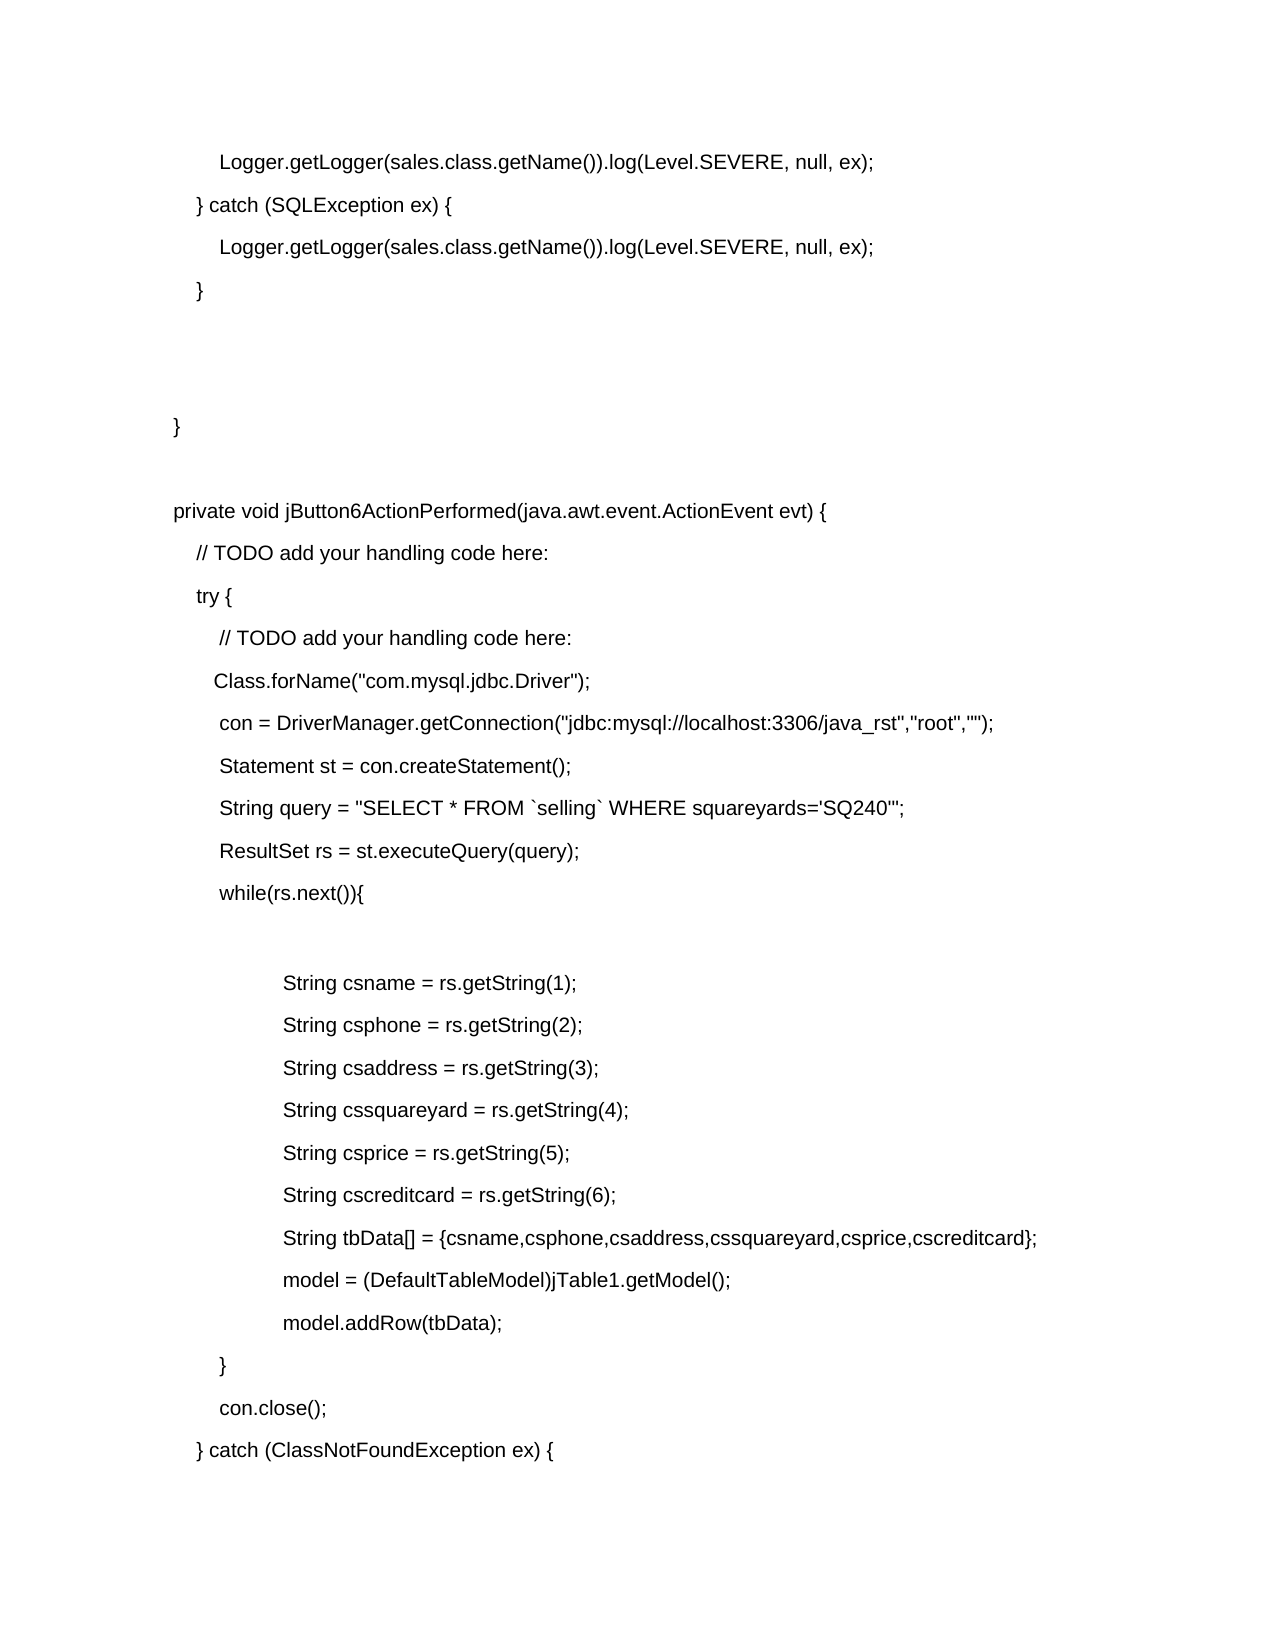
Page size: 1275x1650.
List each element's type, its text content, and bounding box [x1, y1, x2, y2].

text String tbData[] = {csname,csphone,csaddress,cssquareyard,csprice,cscreditcard}; [150, 1226, 1125, 1249]
text String csphone = rs.getString(2); [150, 1013, 1125, 1037]
text Logger.getLogger(sales.class.getName()).log(Level.SEVERE, null, ex); [150, 235, 1125, 259]
text // TODO add your handling code here: [150, 626, 1125, 650]
text while(rs.next()){ [150, 881, 1125, 905]
text } [150, 414, 1125, 438]
text String csname = rs.getString(1); [150, 971, 1125, 994]
text model = (DefaultTableModel)jTable1.getModel(); [150, 1268, 1125, 1292]
text String cscreditcard = rs.getString(6); [150, 1183, 1125, 1207]
text ResultSet rs = st.executeQuery(query); [150, 839, 1125, 863]
text } [150, 1353, 1125, 1377]
text String query = "SELECT * FROM `selling` WHERE squareyards='SQ240'"; [150, 796, 1125, 820]
text Logger.getLogger(sales.class.getName()).log(Level.SEVERE, null, ex); [150, 150, 1125, 174]
text con.close(); [150, 1396, 1125, 1419]
text } catch (ClassNotFoundException ex) { [150, 1438, 1125, 1462]
text con = DriverManager.getConnection("jdbc:mysql://localhost:3306/java_rst","root",""); [150, 711, 1125, 735]
text } catch (SQLException ex) { [150, 192, 1125, 216]
text model.addRow(tbData); [150, 1311, 1125, 1334]
text Statement st = con.createStatement(); [150, 754, 1125, 778]
text } [150, 277, 1125, 301]
text String csprice = rs.getString(5); [150, 1141, 1125, 1164]
text String csaddress = rs.getString(3); [150, 1056, 1125, 1079]
text String cssquareyard = rs.getString(4); [150, 1098, 1125, 1122]
text try { [150, 584, 1125, 608]
text // TODO add your handling code here: [150, 541, 1125, 565]
text private void jButton6ActionPerformed(java.awt.event.ActionEvent evt) { [150, 499, 1125, 523]
text Class.forName("com.mysql.jdbc.Driver"); [150, 669, 1125, 693]
